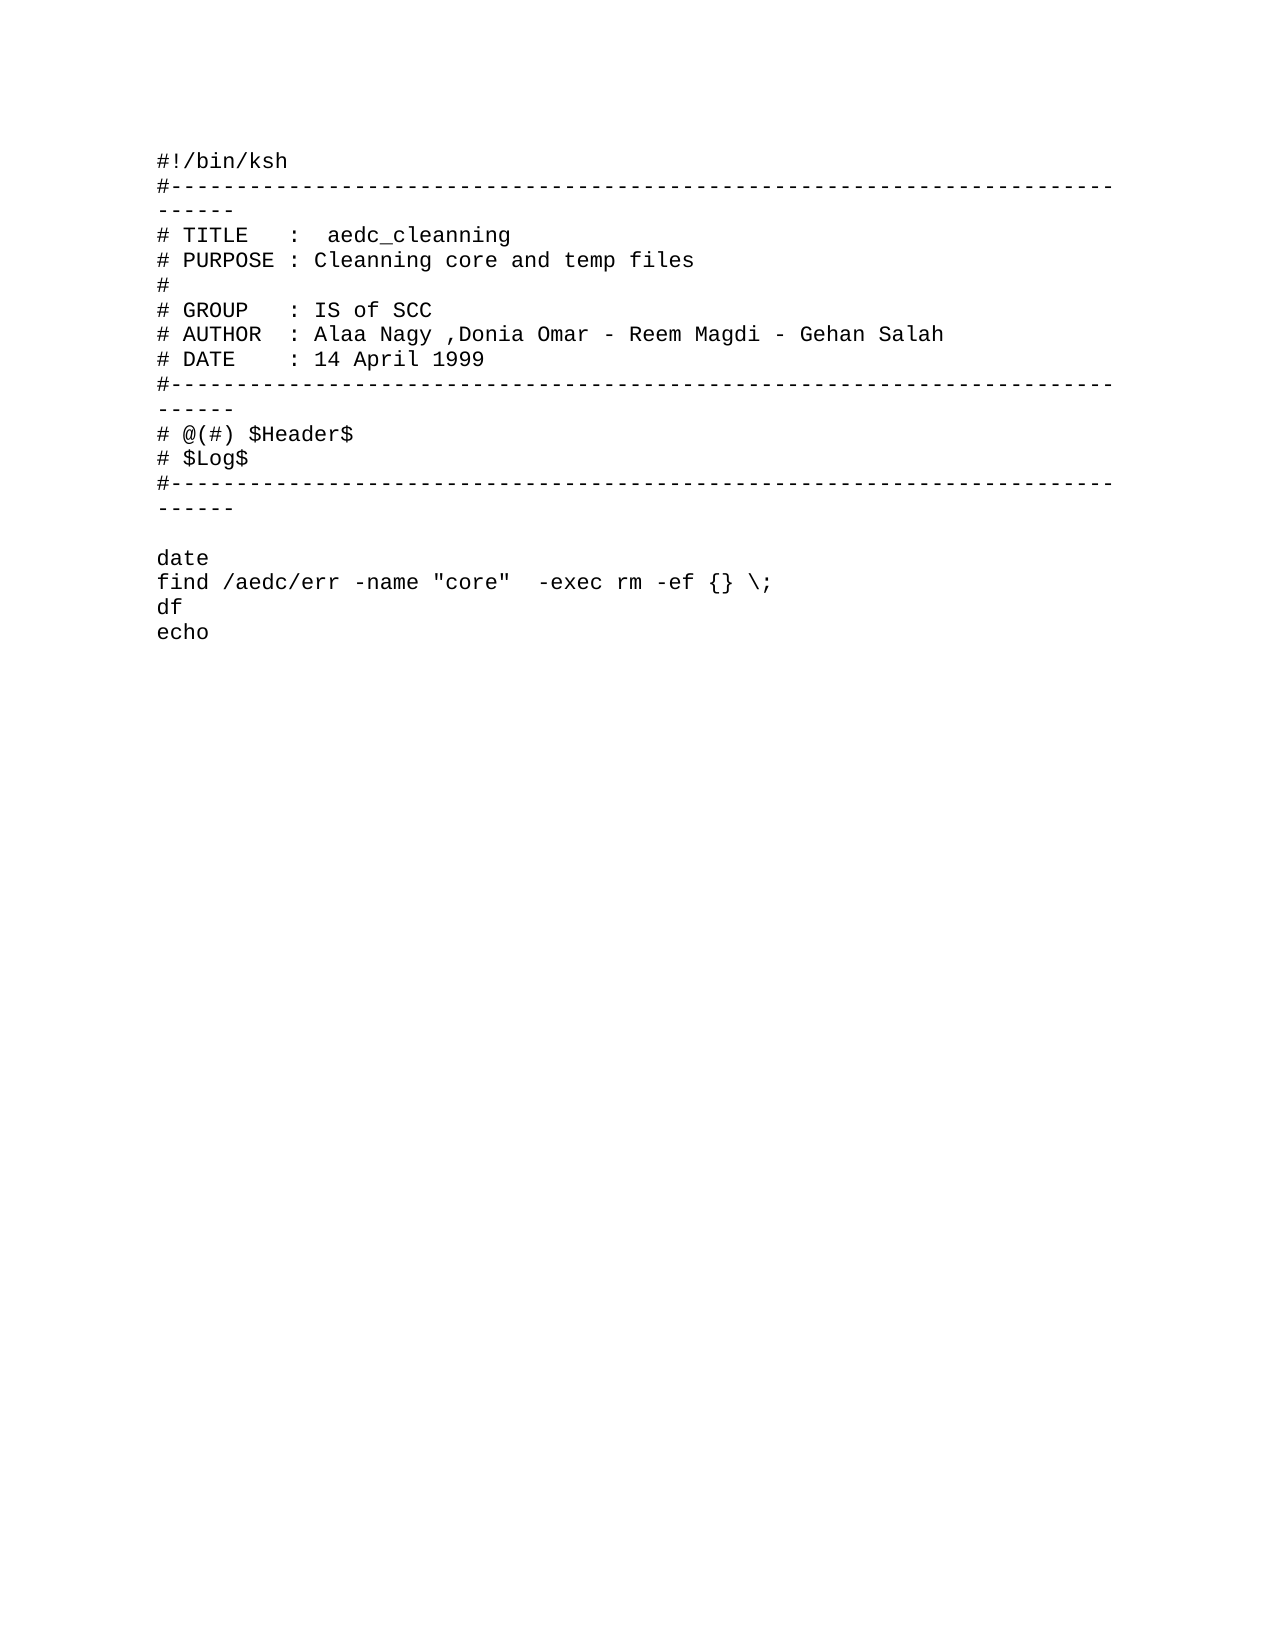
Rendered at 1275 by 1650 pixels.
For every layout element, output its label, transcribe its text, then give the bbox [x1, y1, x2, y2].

text #!/bin/ksh [156, 150, 1118, 175]
text echo [156, 621, 1118, 646]
text # TITLE : aedc_cleanning [156, 224, 1118, 249]
text # @(#) $Header$ [156, 423, 1118, 447]
text # [156, 274, 1118, 299]
text # AUTHOR : Alaa Nagy ,Donia Omar - Reem Magdi - Gehan Salah [156, 323, 1118, 348]
text # DATE : 14 April 1999 [156, 348, 1118, 373]
text # $Log$ [156, 447, 1118, 472]
text date [156, 547, 1118, 571]
text df [156, 596, 1118, 621]
text # PURPOSE : Cleanning core and temp files [156, 249, 1118, 274]
text #------------------------------------------------------------------------------ [156, 472, 1118, 522]
text # GROUP : IS of SCC [156, 299, 1118, 323]
text #------------------------------------------------------------------------------ [156, 175, 1118, 224]
text find /aedc/err -name "core" -exec rm -ef {} \; [156, 571, 1118, 596]
text #------------------------------------------------------------------------------ [156, 373, 1118, 423]
